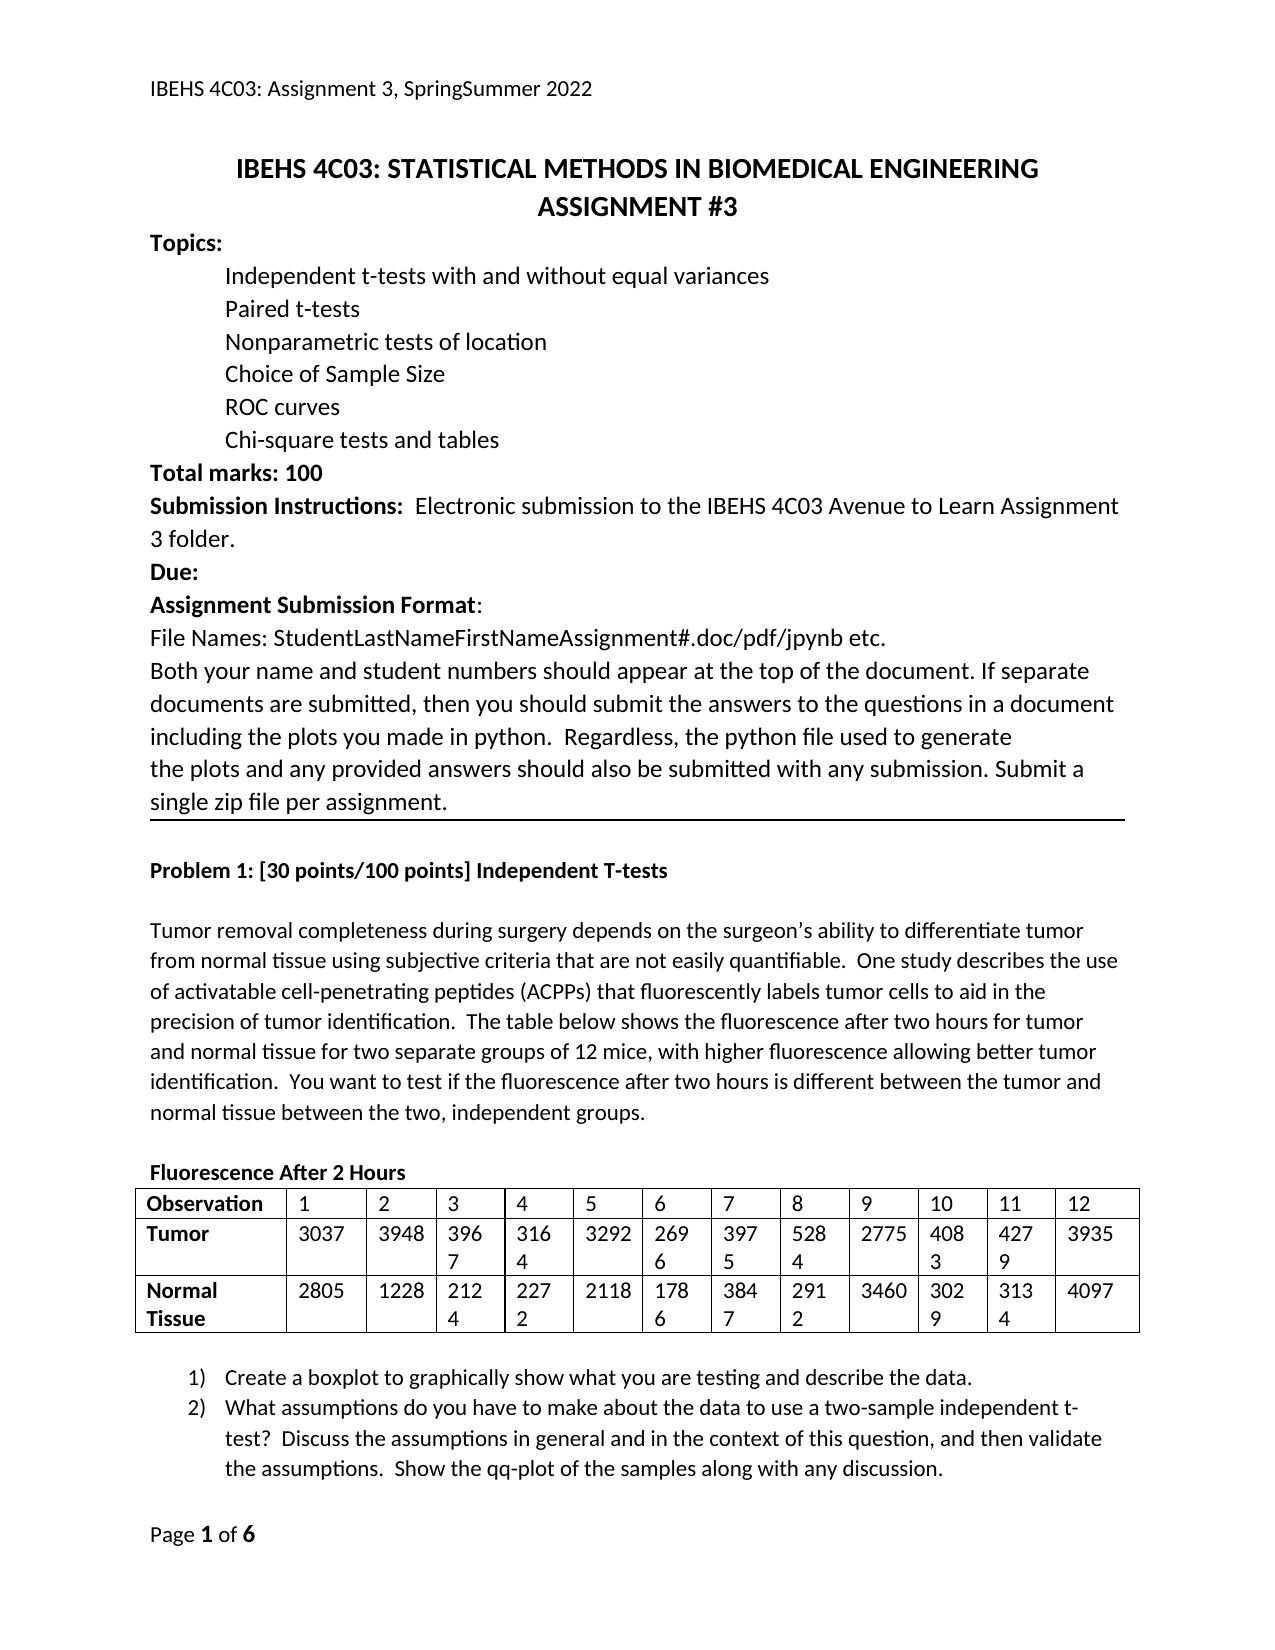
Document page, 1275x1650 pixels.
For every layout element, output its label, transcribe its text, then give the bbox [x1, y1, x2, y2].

text Submission Instructions: Electronic submission to the IBEHS 4C03 Avenue to Learn Assignment 3 folder. [150, 490, 1125, 554]
list What assumptions do you have to make about the data to use a two-sample independent t-test? Discuss the assumptions in general and in the context of this question, and then validate the assumptions. Show the qq-plot of the samples along with any discussion. [187, 1393, 1125, 1482]
table_header 9 [850, 1189, 918, 1218]
table_cell 3948 [367, 1219, 436, 1275]
table_cell 2805 [287, 1276, 366, 1332]
text IBEHS 4C03: STATISTICAL METHODS IN BIOMEDICAL ENGINEERING [150, 150, 1125, 186]
table_header Observation [136, 1189, 286, 1218]
table_cell 2124 [437, 1276, 504, 1332]
table_header 11 [988, 1189, 1055, 1218]
table_header 2 [367, 1189, 436, 1218]
table_header 12 [1056, 1189, 1139, 1218]
text Topics: [150, 227, 1125, 257]
table_cell 3967 [437, 1219, 504, 1275]
text Due: [150, 556, 1125, 587]
table_header 10 [919, 1189, 987, 1218]
table_cell Normal Tissue [136, 1276, 286, 1332]
table_cell 3037 [287, 1219, 366, 1275]
table_cell 3847 [712, 1276, 780, 1332]
table_cell 2775 [850, 1219, 918, 1275]
table_cell 2912 [781, 1276, 849, 1332]
text Total marks: 100 [150, 457, 1125, 488]
table_cell 4279 [988, 1219, 1055, 1275]
table_header 7 [712, 1189, 780, 1218]
text Problem 1: [30 points/100 points] Independent T-tests [150, 856, 1125, 884]
table_cell 2272 [506, 1276, 573, 1332]
text ASSIGNMENT #3 [150, 188, 1125, 224]
table_cell 1786 [643, 1276, 711, 1332]
text Assignment Submission Format: [150, 589, 1125, 619]
table_cell 3935 [1056, 1219, 1139, 1275]
table_header 5 [574, 1189, 642, 1218]
table_header 8 [781, 1189, 849, 1218]
table_cell 3029 [919, 1276, 987, 1332]
list Create a boxplot to graphically show what you are testing and describe the data. [187, 1363, 1125, 1391]
table_header 4 [506, 1189, 573, 1218]
text Both your name and student numbers should appear at the top of the document. If separate documents are submitted, then you should submit the answers to the questions in a document including the plots you made in python. Regardless, the python file used to generate [150, 655, 1125, 751]
table_cell 3134 [988, 1276, 1055, 1332]
table_cell 3164 [506, 1219, 573, 1275]
text the plots and any provided answers should also be submitted with any submission. Submit a single zip file per assignment. [150, 753, 1125, 819]
table_cell Tumor [136, 1219, 286, 1275]
table_header 3 [437, 1189, 504, 1218]
text Independent t-tests with and without equal variances [150, 260, 1125, 290]
text Fluorescence After 2 Hours [150, 1158, 1125, 1186]
text Paired t-tests [225, 293, 1125, 323]
table_cell 5284 [781, 1219, 849, 1275]
text File Names: StudentLastNameFirstNameAssignment#.doc/pdf/jpynb etc. [150, 622, 1125, 652]
text Tumor removal completeness during surgery depends on the surgeon’s ability to differentiate tumor from normal tissue using subjective criteria that are not easily quantifiable. One study describes the use of activatable cell-penetrating peptides (ACPPs) that fluorescently labels tumor cells to aid in the precision of tumor identification. The table below shows the fluorescence after two hours for tumor and normal tissue for two separate groups of 12 mice, with higher fluorescence allowing better tumor identification. You want to test if the fluorescence after two hours is different between the tumor and normal tissue between the two, independent groups. [150, 916, 1125, 1126]
table_header 6 [643, 1189, 711, 1218]
table_cell 2118 [574, 1276, 642, 1332]
table_cell 3460 [850, 1276, 918, 1332]
table_cell 4083 [919, 1219, 987, 1275]
table_header 1 [287, 1189, 366, 1218]
text ROC curves [225, 391, 1125, 422]
table_cell 3975 [712, 1219, 780, 1275]
table_cell 4097 [1056, 1276, 1139, 1332]
text Chi-square tests and tables [225, 424, 1125, 455]
table_cell 1228 [367, 1276, 436, 1332]
text Nonparametric tests of location [225, 326, 1125, 356]
text Choice of Sample Size [225, 358, 1125, 389]
table_cell 2696 [643, 1219, 711, 1275]
table_cell 3292 [574, 1219, 642, 1275]
